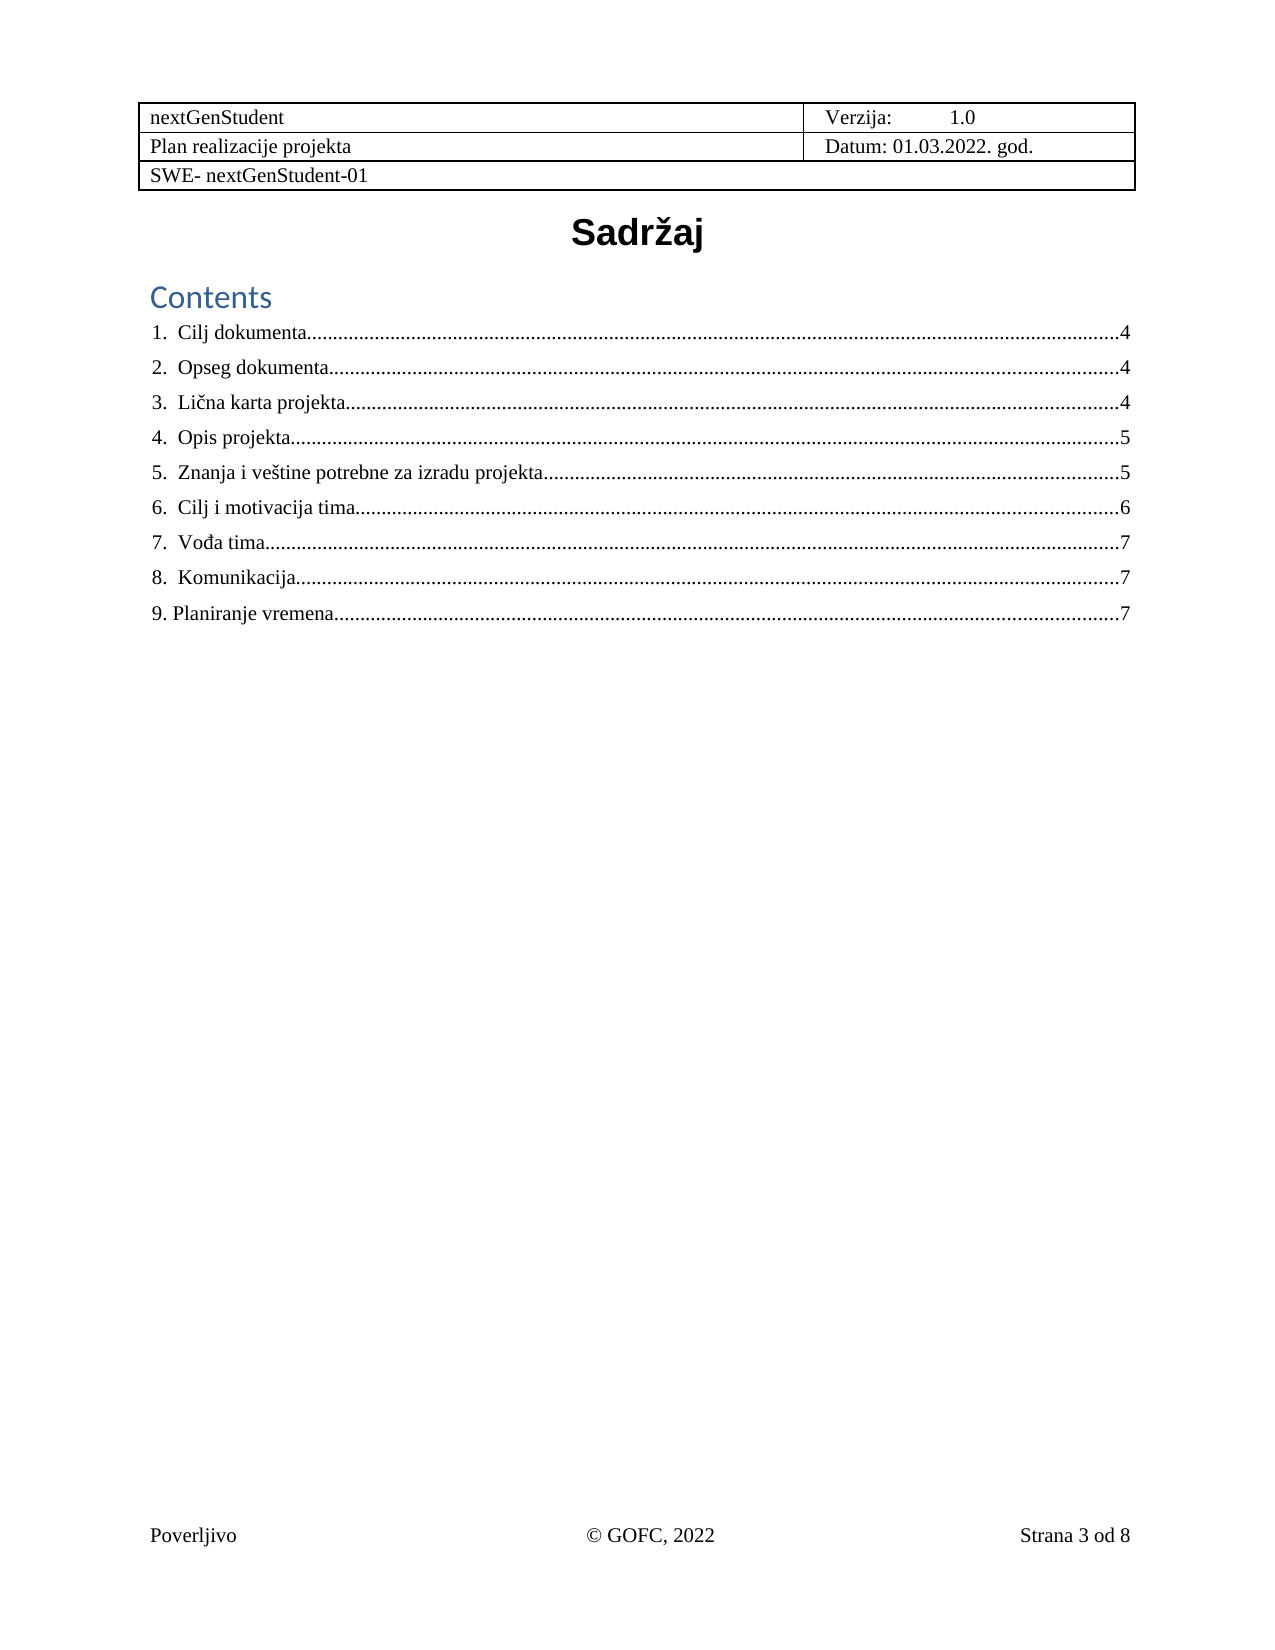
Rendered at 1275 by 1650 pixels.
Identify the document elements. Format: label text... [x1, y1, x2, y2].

text Sadržaj [150, 210, 1125, 253]
